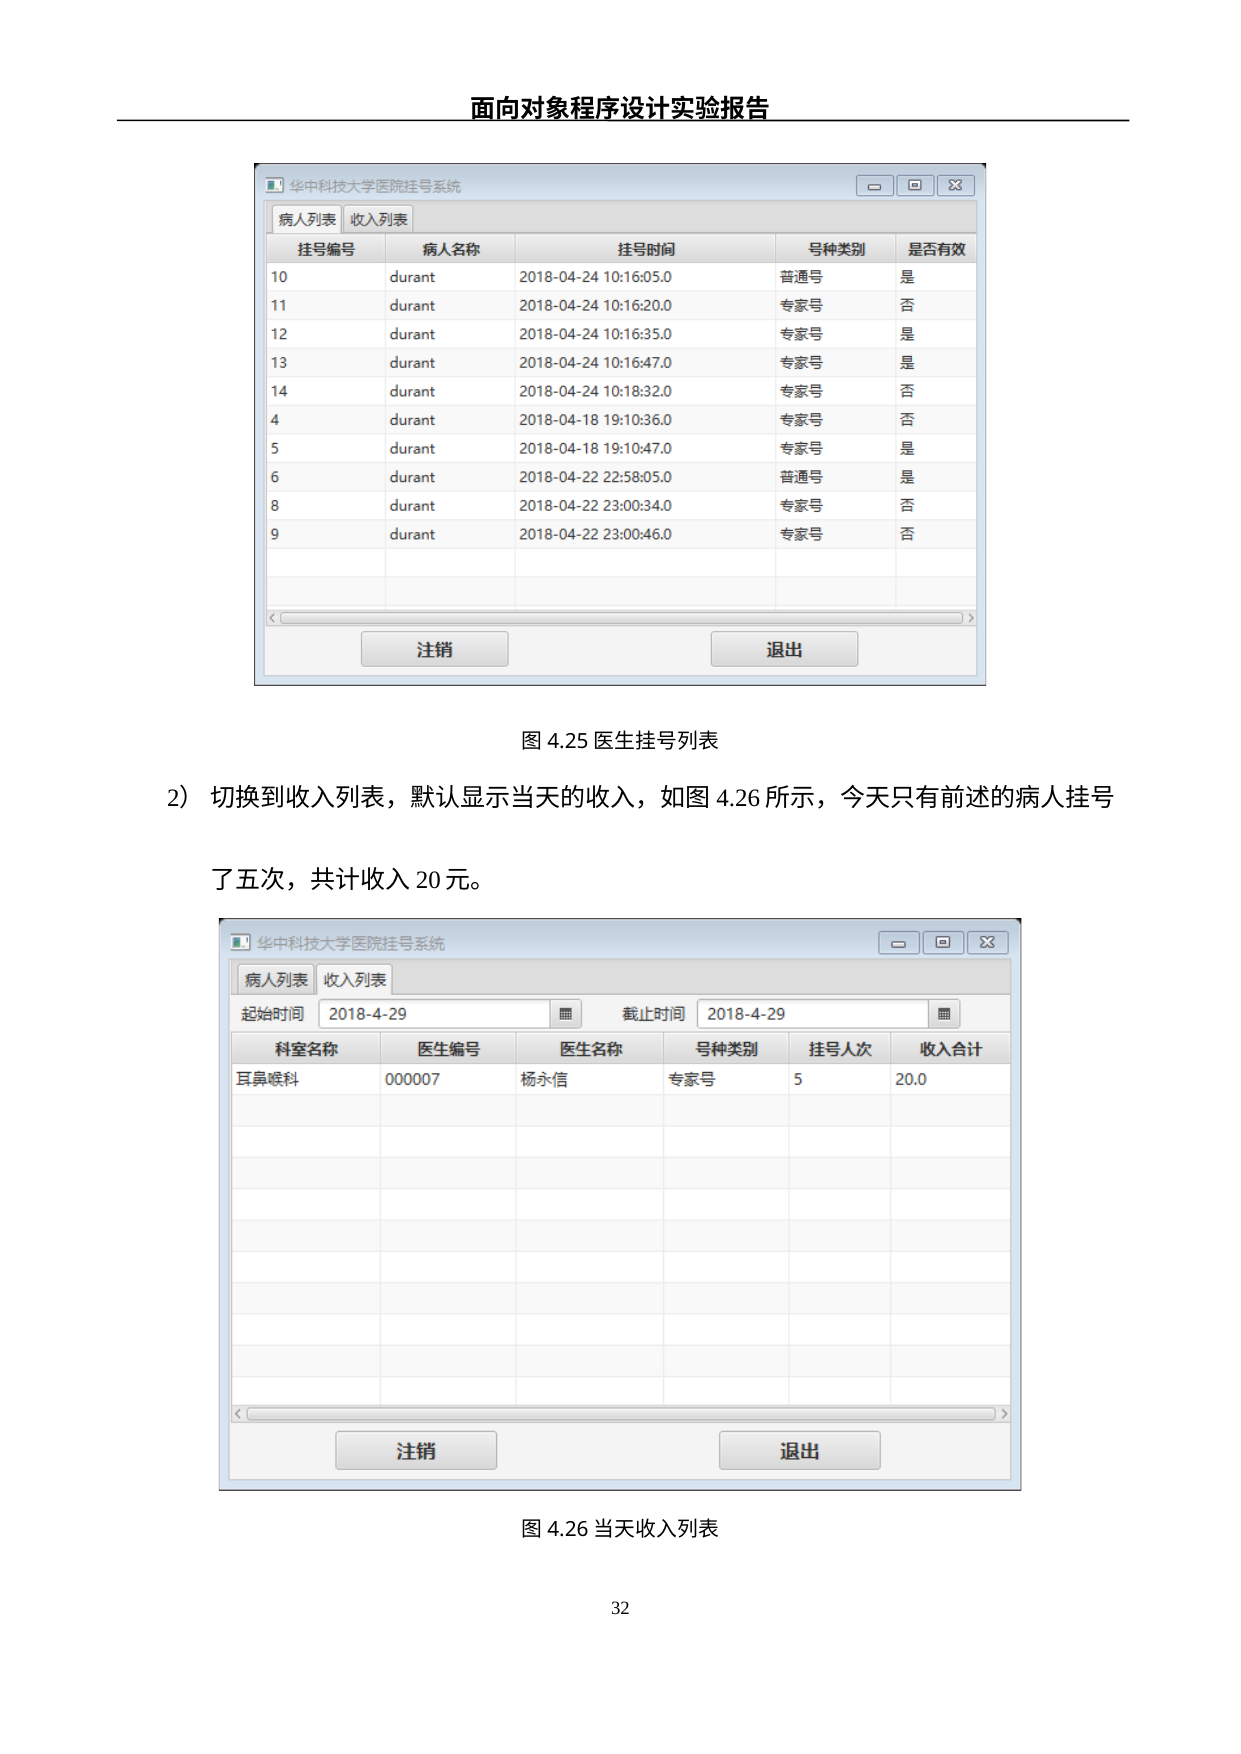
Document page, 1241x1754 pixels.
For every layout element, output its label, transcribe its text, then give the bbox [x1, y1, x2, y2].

text 图 4.25 医生挂号列表 [117, 723, 1123, 756]
list 切换到收入列表，默认显示当天的收入，如图 4.26所示，今天只有前述的病人挂号了五次，共计收入20元。 [167, 763, 1123, 910]
text 图 4.26 当天收入列表 [117, 1511, 1123, 1543]
picture [218, 918, 1022, 1491]
picture [254, 163, 987, 686]
